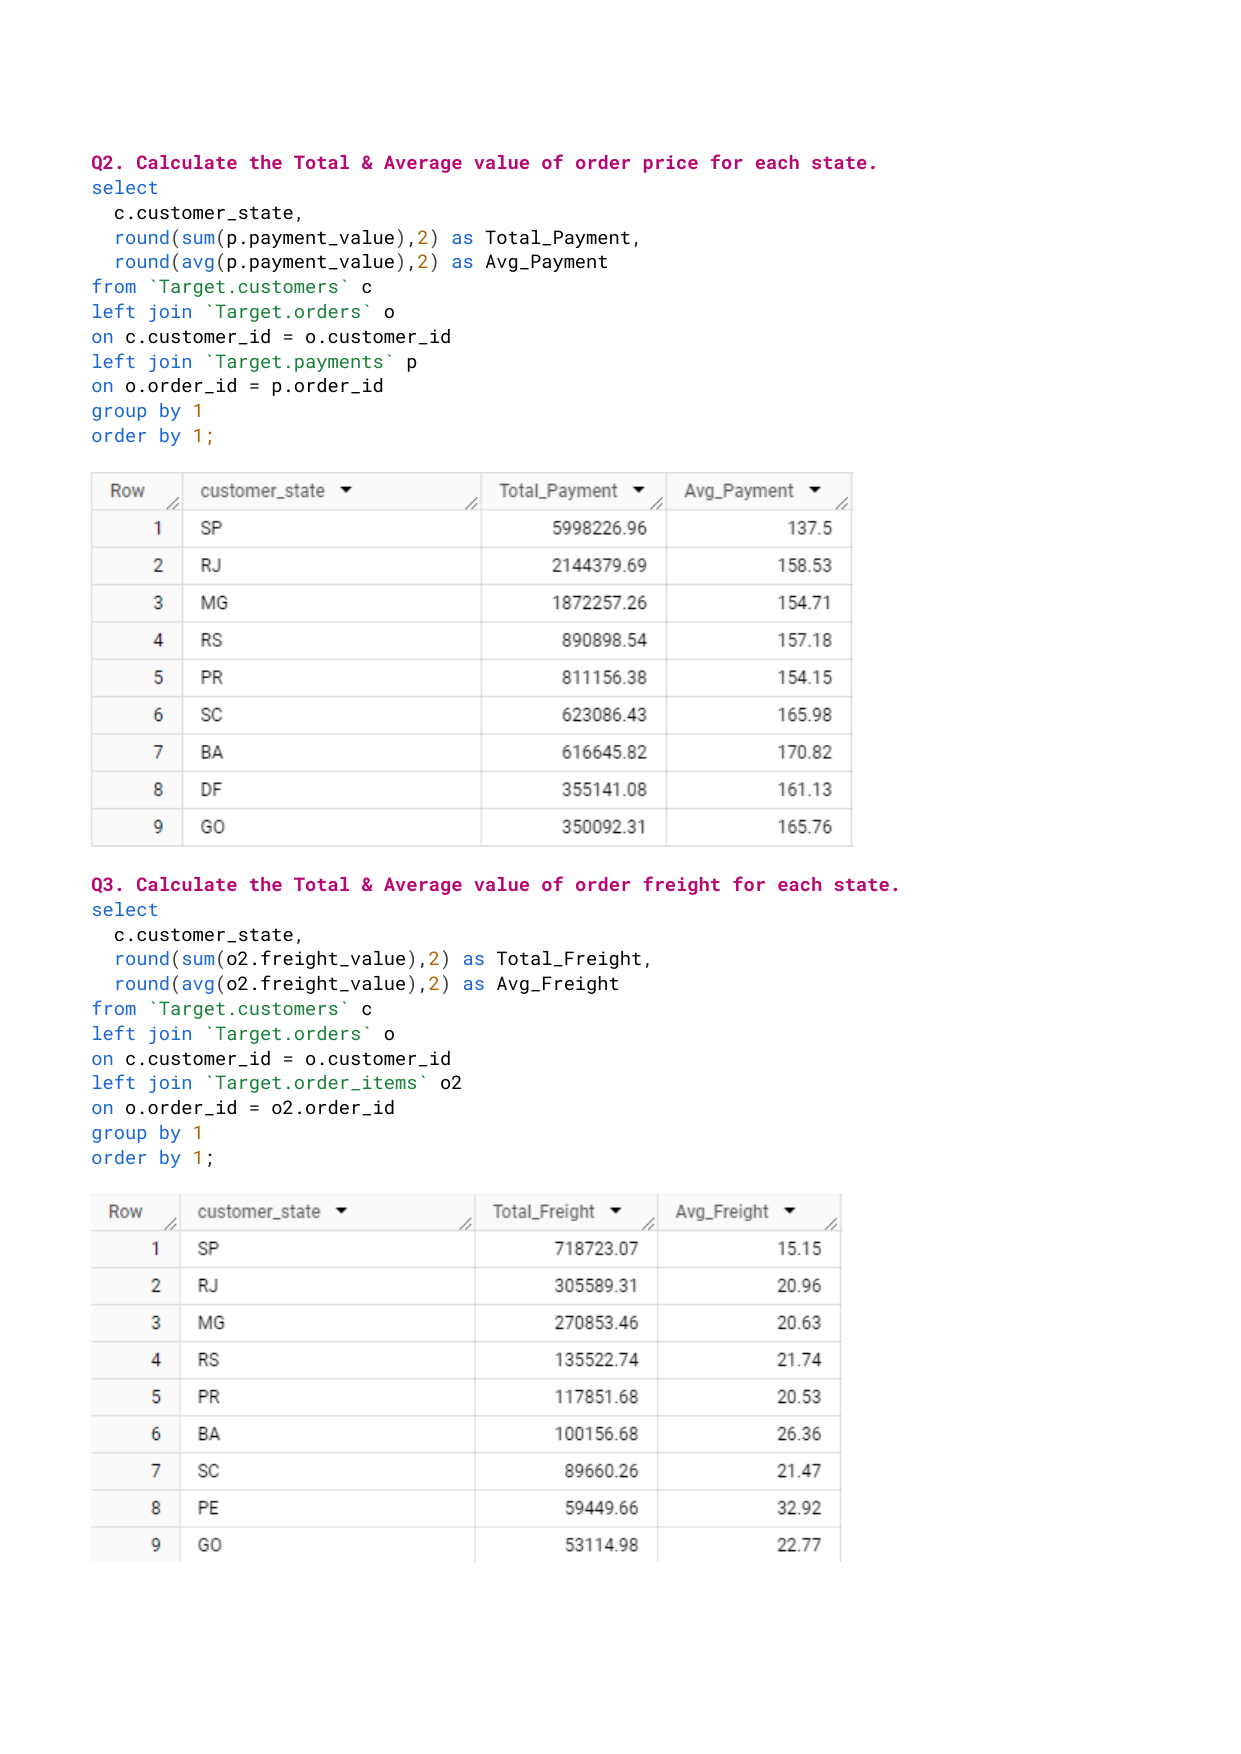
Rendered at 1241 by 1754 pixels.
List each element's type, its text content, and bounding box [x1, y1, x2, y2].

text round(avg(o2.freight_value),2) as Avg_Freight [91, 971, 1168, 996]
text from `Target.customers` c [91, 274, 1168, 299]
text c.customer_state, [91, 199, 1168, 224]
text group by 1 [91, 398, 1168, 423]
text Q3. Calculate the Total & Average value of order freight for each state. [91, 872, 1168, 897]
text select [91, 897, 1168, 921]
text left join `Target.orders` o [91, 299, 1168, 323]
text round(sum(o2.freight_value),2) as Total_Freight, [91, 946, 1168, 971]
text left join `Target.payments` p [91, 348, 1168, 373]
text order by 1; [91, 1144, 1168, 1169]
text select [91, 175, 1168, 199]
text round(avg(p.payment_value),2) as Avg_Payment [91, 249, 1168, 274]
picture [91, 472, 854, 847]
text c.customer_state, [91, 921, 1168, 946]
text on o.order_id = p.order_id [91, 373, 1168, 398]
text group by 1 [91, 1120, 1168, 1144]
text on c.customer_id = o.customer_id [91, 1045, 1168, 1070]
text on c.customer_id = o.customer_id [91, 323, 1168, 348]
picture [91, 1194, 843, 1562]
text left join `Target.orders` o [91, 1021, 1168, 1045]
text order by 1; [91, 423, 1168, 447]
text left join `Target.order_items` o2 [91, 1070, 1168, 1095]
text from `Target.customers` c [91, 996, 1168, 1021]
text on o.order_id = o2.order_id [91, 1095, 1168, 1120]
text Q2. Calculate the Total & Average value of order price for each state. [91, 150, 1168, 175]
text round(sum(p.payment_value),2) as Total_Payment, [91, 224, 1168, 249]
